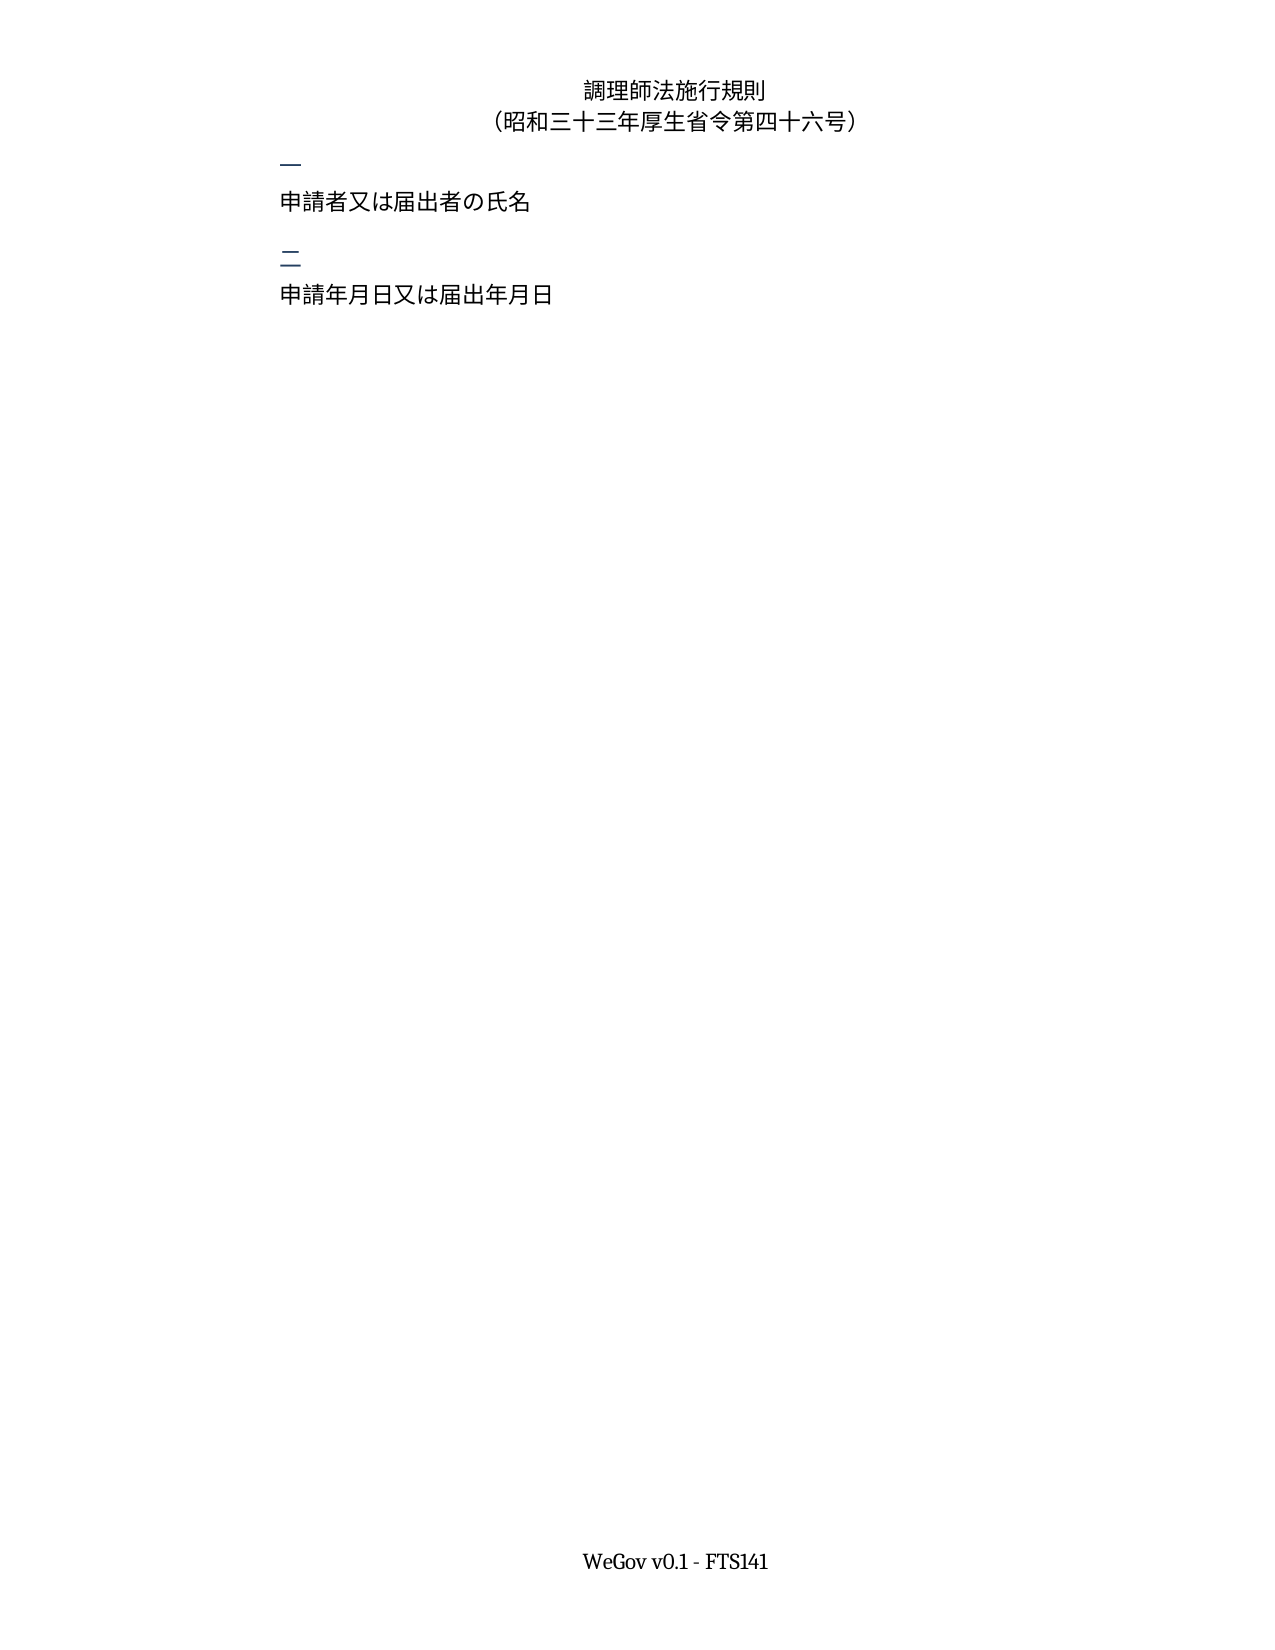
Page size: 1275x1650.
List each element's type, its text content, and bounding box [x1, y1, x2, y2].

subtitle 二 [279, 243, 1087, 274]
text 申請年月日又は届出年月日 [279, 279, 1087, 310]
text 申請者又は届出者の氏名 [279, 186, 1087, 217]
subtitle 一 [279, 150, 1087, 181]
